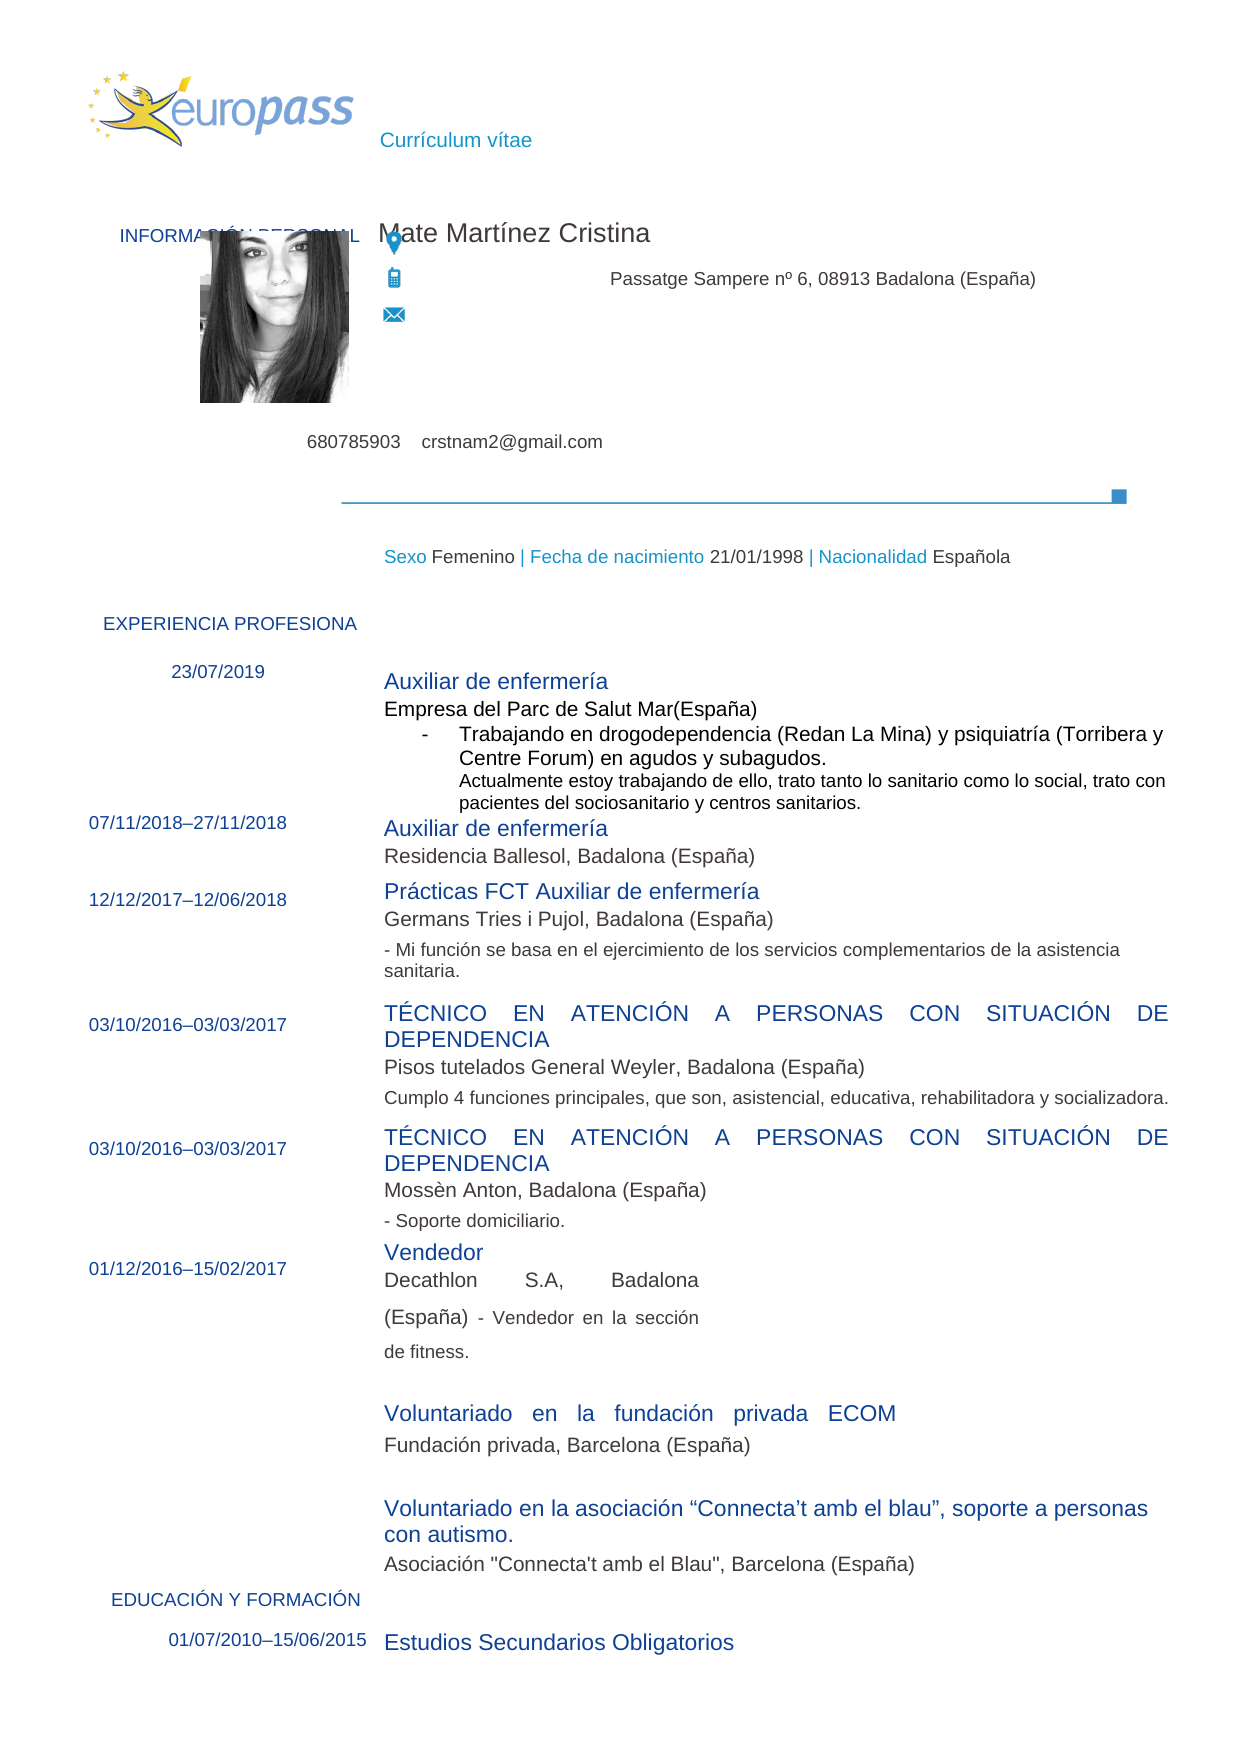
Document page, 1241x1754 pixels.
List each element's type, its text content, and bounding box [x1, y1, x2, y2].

text INFORMACIÓN PERSONAL Mate Martínez Cristina [104, 217, 1170, 249]
table_cell Vendedor Decathlon S.A, Badalona (España) - Vendedor en la sección de fitness. Voluntariado en la fundación privada ECOM Fundación privada, Barcelona (España) Voluntariado en la asociación “Connecta’t amb el blau”, soporte a personas con autismo. Asociación "Connecta't amb el Blau", Barcelona (España) [384, 1239, 1169, 1628]
picture [88, 70, 354, 147]
table_cell Prácticas FCT Auxiliar de enfermería Germans Tries i Pujol, Badalona (España) - Mi función se basa en el ejercimiento de los servicios complementarios de la asistencia sanitaria. [384, 868, 1169, 992]
table_header 23/07/2019 07/11/2018–27/11/2018 [89, 640, 384, 868]
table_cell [384, 1629, 1169, 1676]
text 680785903 crstnam2@gmail.com [307, 303, 696, 452]
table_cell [89, 1629, 384, 1676]
table_cell 03/10/2016–03/03/2017 [89, 1116, 384, 1239]
table_cell 01/12/2016–15/02/2017 EDUCACIÓN Y FORMACIÓN [89, 1239, 384, 1628]
text EXPERIENCIA PROFESIONA [103, 613, 1170, 634]
picture [199, 230, 349, 403]
table_cell 12/12/2017–12/06/2018 [89, 868, 384, 992]
table_cell TÉCNICO EN ATENCIÓN A PERSONAS CON SITUACIÓN DE DEPENDENCIA Pisos tutelados General Weyler, Badalona (España) Cumplo 4 funciones principales, que son, asistencial, educativa, rehabilitadora y socializadora. [384, 993, 1169, 1116]
table_header Auxiliar de enfermería Empresa del Parc de Salut Mar(España) Trabajando en drogodependencia (Redan La Mina) y psiquiatría (Torribera y Centre Forum) en agudos y subagudos. Actualmente estoy trabajando de ello, trato tanto lo sanitario como lo social, trato con pacientes del sociosanitario y centros sanitarios. Auxiliar de enfermería Residencia Ballesol, Badalona (España) [384, 640, 1169, 868]
picture [341, 489, 1127, 504]
picture [383, 266, 405, 288]
table_cell TÉCNICO EN ATENCIÓN A PERSONAS CON SITUACIÓN DE DEPENDENCIA Mossèn Anton, Badalona (España) - Soporte domiciliario. [384, 1116, 1169, 1239]
table_cell 03/10/2016–03/03/2017 [89, 993, 384, 1116]
text Currículum vítae [88, 71, 1170, 152]
text Sexo Femenino | Fecha de nacimiento 21/01/1998 | Nacionalidad Española [384, 492, 1170, 567]
text Passatge Sampere nº 6, 08913 Badalona (España) [349, 267, 1126, 289]
picture [385, 230, 402, 255]
picture [383, 301, 405, 326]
